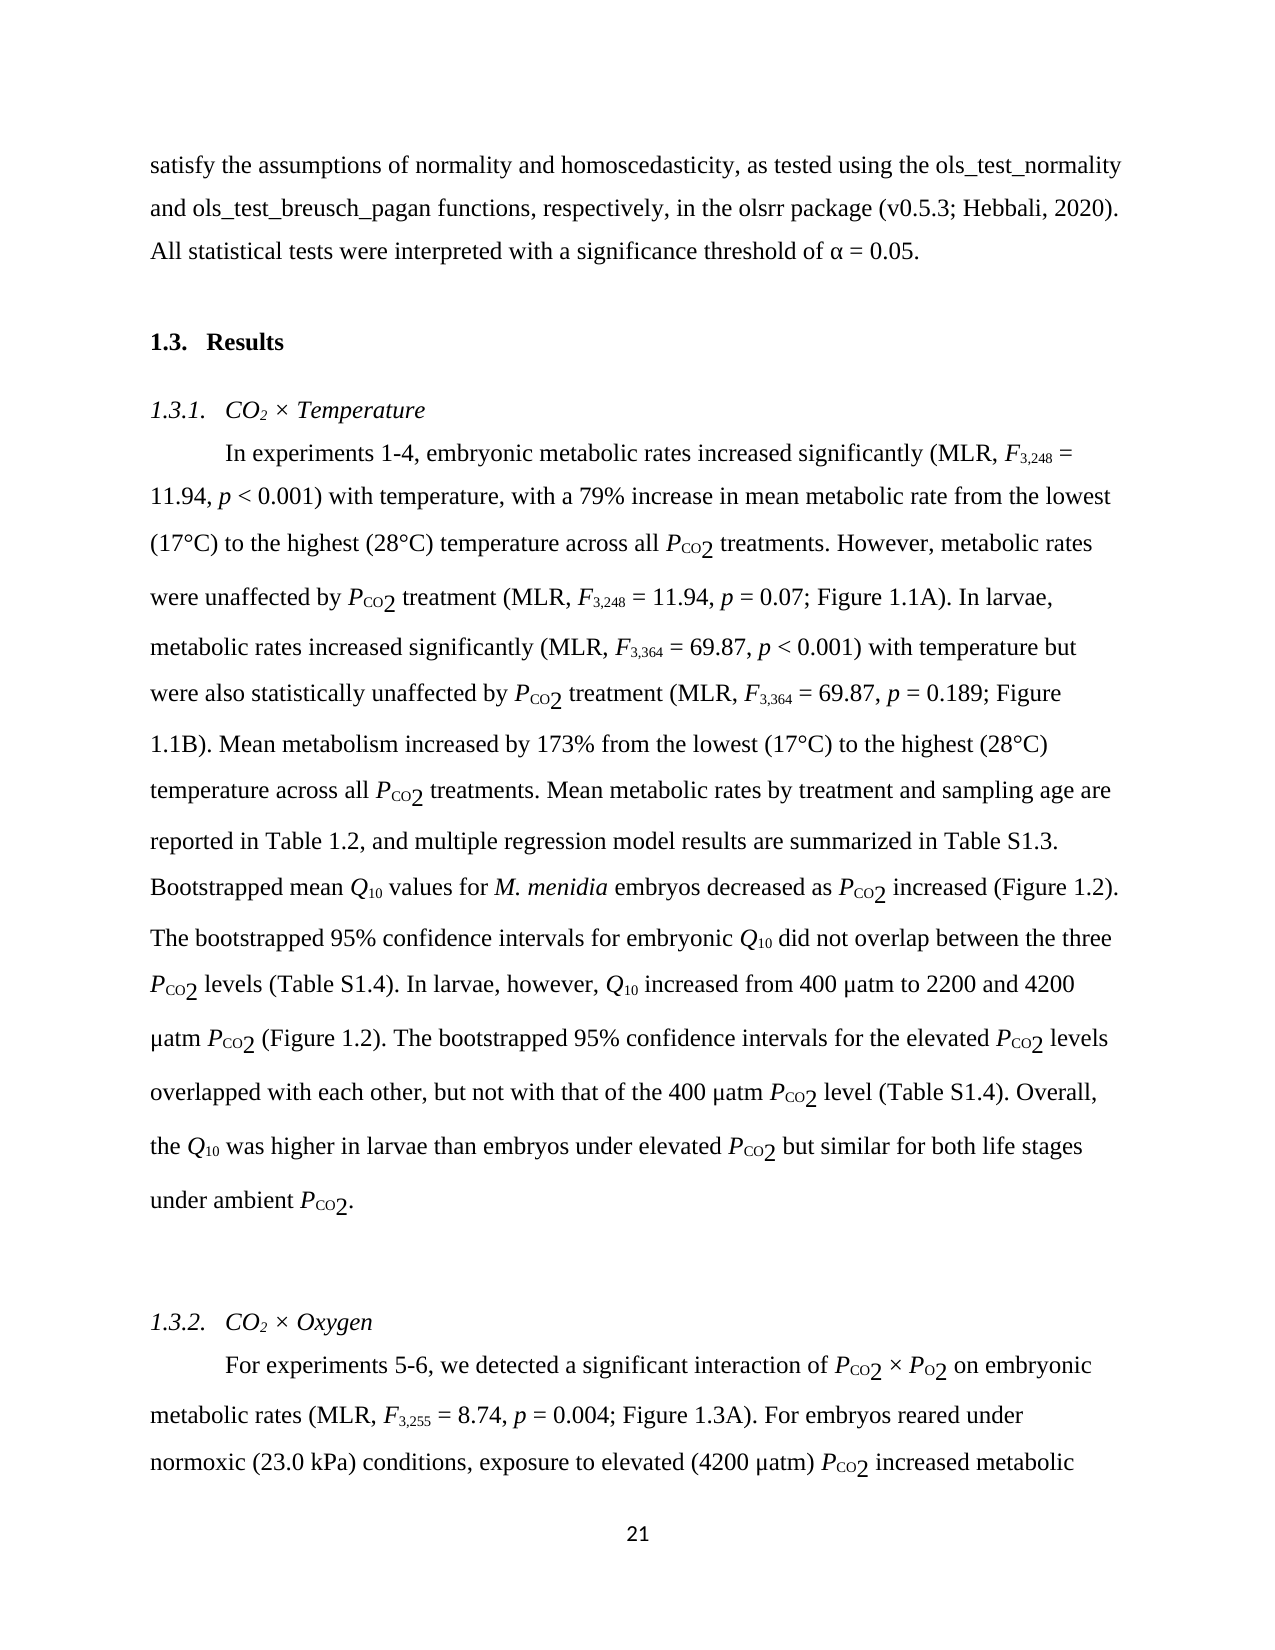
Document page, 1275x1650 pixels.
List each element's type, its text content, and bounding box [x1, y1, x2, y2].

subtitle CO2 × Temperature [150, 395, 1125, 423]
subtitle Results [150, 327, 1125, 355]
subtitle CO2 × Oxygen [150, 1307, 1125, 1336]
text In experiments 1-4, embryonic metabolic rates increased significantly (MLR, F3,248 = 11.94, p < 0.001) with temperature, with a 79% increase in mean metabolic rate from the lowest (17°C) to the highest (28°C) temperature across all PCO2 treatments. However, metabolic rates were unaffected by PCO2 treatment (MLR, F3,248 = 11.94, p = 0.07; Figure 1.1A). In larvae, metabolic rates increased significantly (MLR, F3,364 = 69.87, p < 0.001) with temperature but were also statistically unaffected by PCO2 treatment (MLR, F3,364 = 69.87, p = 0.189; Figure 1.1B). Mean metabolism increased by 173% from the lowest (17°C) to the highest (28°C) temperature across all PCO2 treatments. Mean metabolic rates by treatment and sampling age are reported in Table 1.2, and multiple regression model results are summarized in Table S1.3. Bootstrapped mean Q10 values for M. menidia embryos decreased as PCO2 increased (Figure 1.2). The bootstrapped 95% confidence intervals for embryonic Q10 did not overlap between the three PCO2 levels (Table S1.4). In larvae, however, Q10 increased from 400 μatm to 2200 and 4200 μatm PCO2 (Figure 1.2). The bootstrapped 95% confidence intervals for the elevated PCO2 levels overlapped with each other, but not with that of the 400 μatm PCO2 level (Table S1.4). Overall, the Q10 was higher in larvae than embryos under elevated PCO2 but similar for both life stages under ambient PCO2. [150, 438, 1125, 1221]
